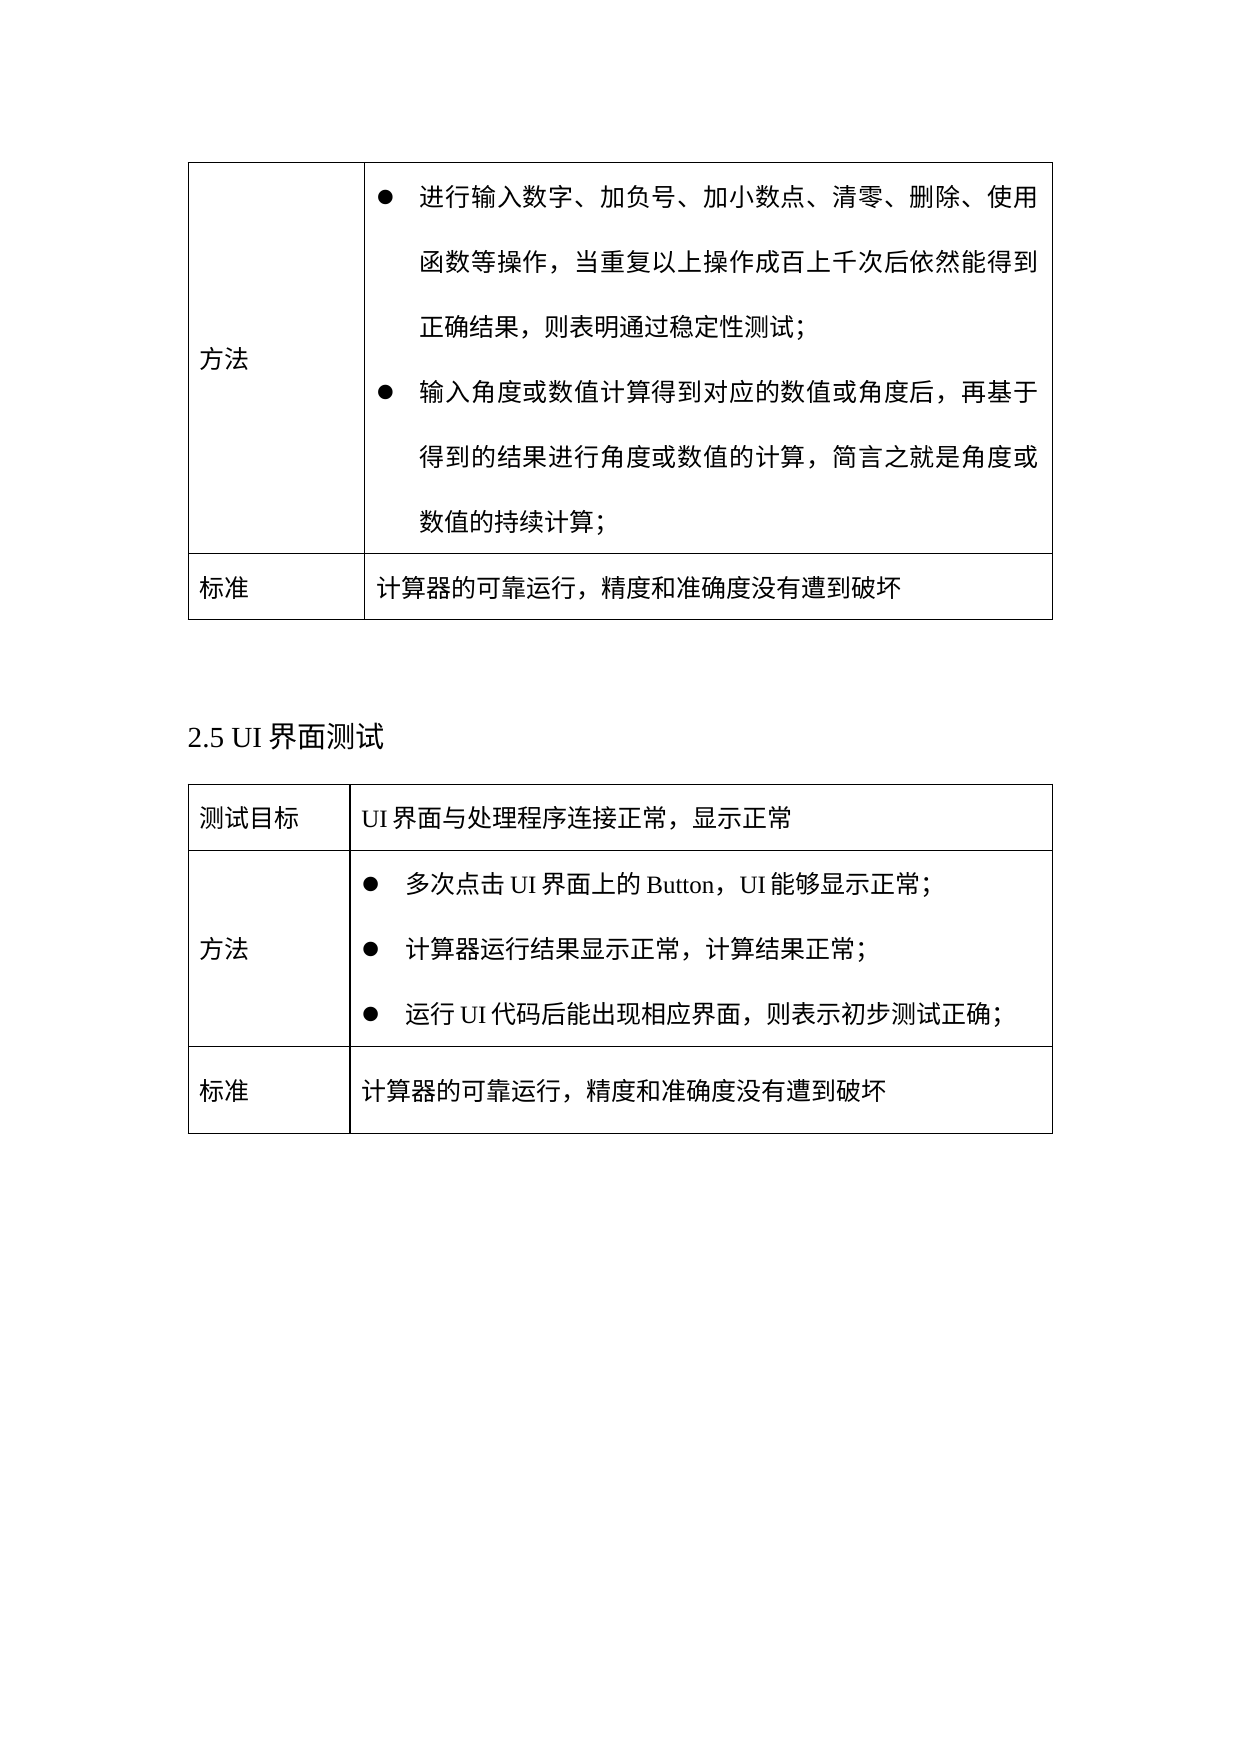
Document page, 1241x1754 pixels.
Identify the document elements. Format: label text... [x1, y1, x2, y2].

table_cell 标准 [189, 554, 364, 619]
table_header UI界面与处理程序连接正常，显示正常 [351, 785, 1052, 849]
table_cell 方法 [189, 851, 349, 1046]
table_cell 多次点击UI界面上的Button，UI能够显示正常； 计算器运行结果显示正常，计算结果正常； 运行UI代码后能出现相应界面，则表示初步测试正确； [351, 851, 1052, 1046]
subtitle 2.5 UI界面测试 [187, 702, 1053, 767]
table_cell 计算器的可靠运行，精度和准确度没有遭到破坏 [365, 554, 1052, 619]
table_header 测试目标 [189, 785, 349, 849]
table_cell 进行输入数字、加负号、加小数点、清零、删除、使用函数等操作，当重复以上操作成百上千次后依然能得到正确结果，则表明通过稳定性测试； 输入角度或数值计算得到对应的数值或角度后，再基于得到的结果进行角度或数值的计算，简言之就是角度或数值的持续计算； [365, 163, 1052, 553]
table_cell 计算器的可靠运行，精度和准确度没有遭到破坏 [351, 1047, 1052, 1133]
table_cell 标准 [189, 1047, 349, 1133]
table_cell 方法 [189, 163, 364, 553]
